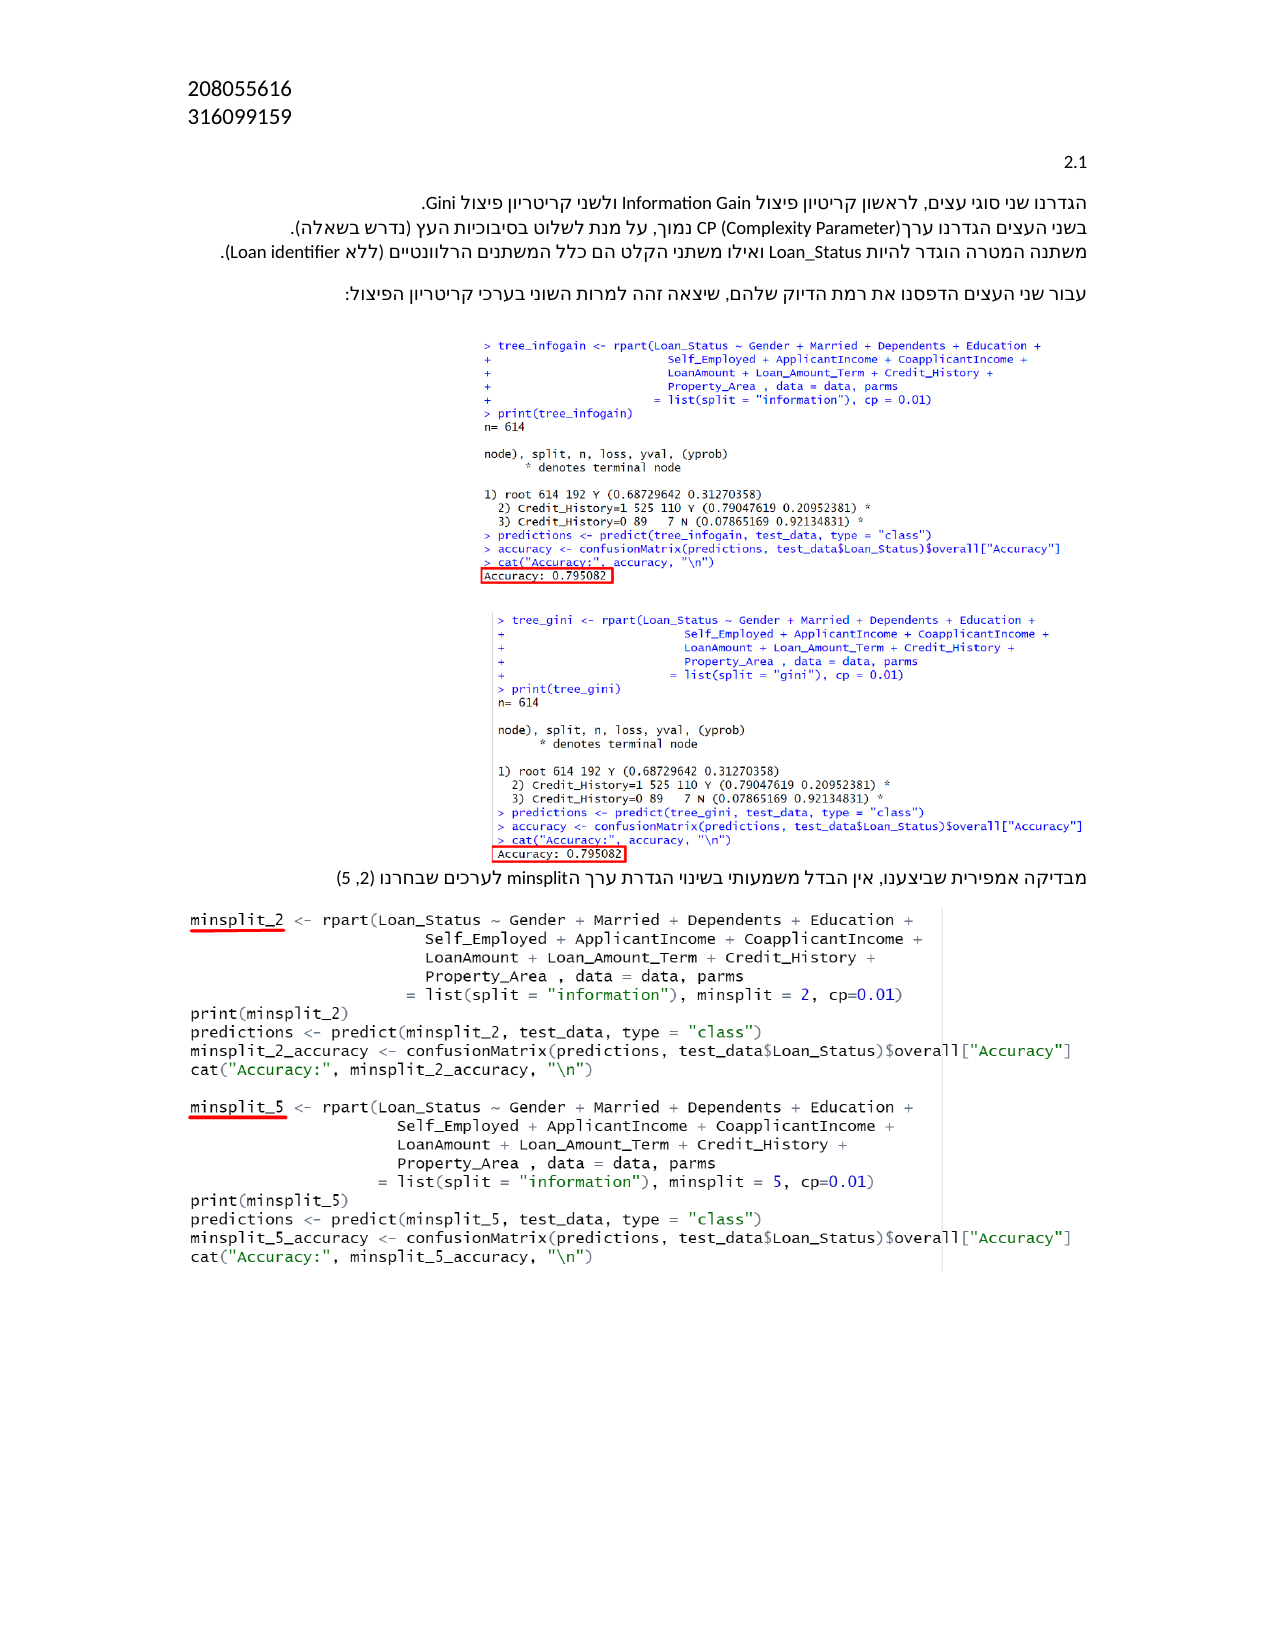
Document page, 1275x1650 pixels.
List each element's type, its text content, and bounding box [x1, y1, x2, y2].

text מבדיקה אמפירית שביצענו, אין הבדל משמעותי בשינוי הגדרת ערך הminsplit לערכים שבחרנו (2, 5) [187, 866, 1087, 889]
text 2.1 [187, 150, 1087, 173]
text הגדרנו שני סוגי עצים, לראשון קריטיון פיצול Information Gain ולשני קריטריון פיצול Gini. בשני העצים הגדרנו ערךCP (Complexity Parameter) נמוך, על מנת לשלוט בסיבוכיות העץ (נדרש בשאלה). משתנה המטרה הוגדר להיות Loan_Status ואילו משתני הקלט הם כלל המשתנים הרלוונטיים (ללא Loan identifier). [187, 191, 1087, 264]
picture [187, 908, 1088, 1271]
picture [480, 339, 1088, 584]
text עבור שני העצים הדפסנו את רמת הדיוק שלהם, שיצאה זהה למרות השוני בערכי קריטריון הפיצול: [187, 282, 1087, 305]
picture [491, 612, 1088, 863]
